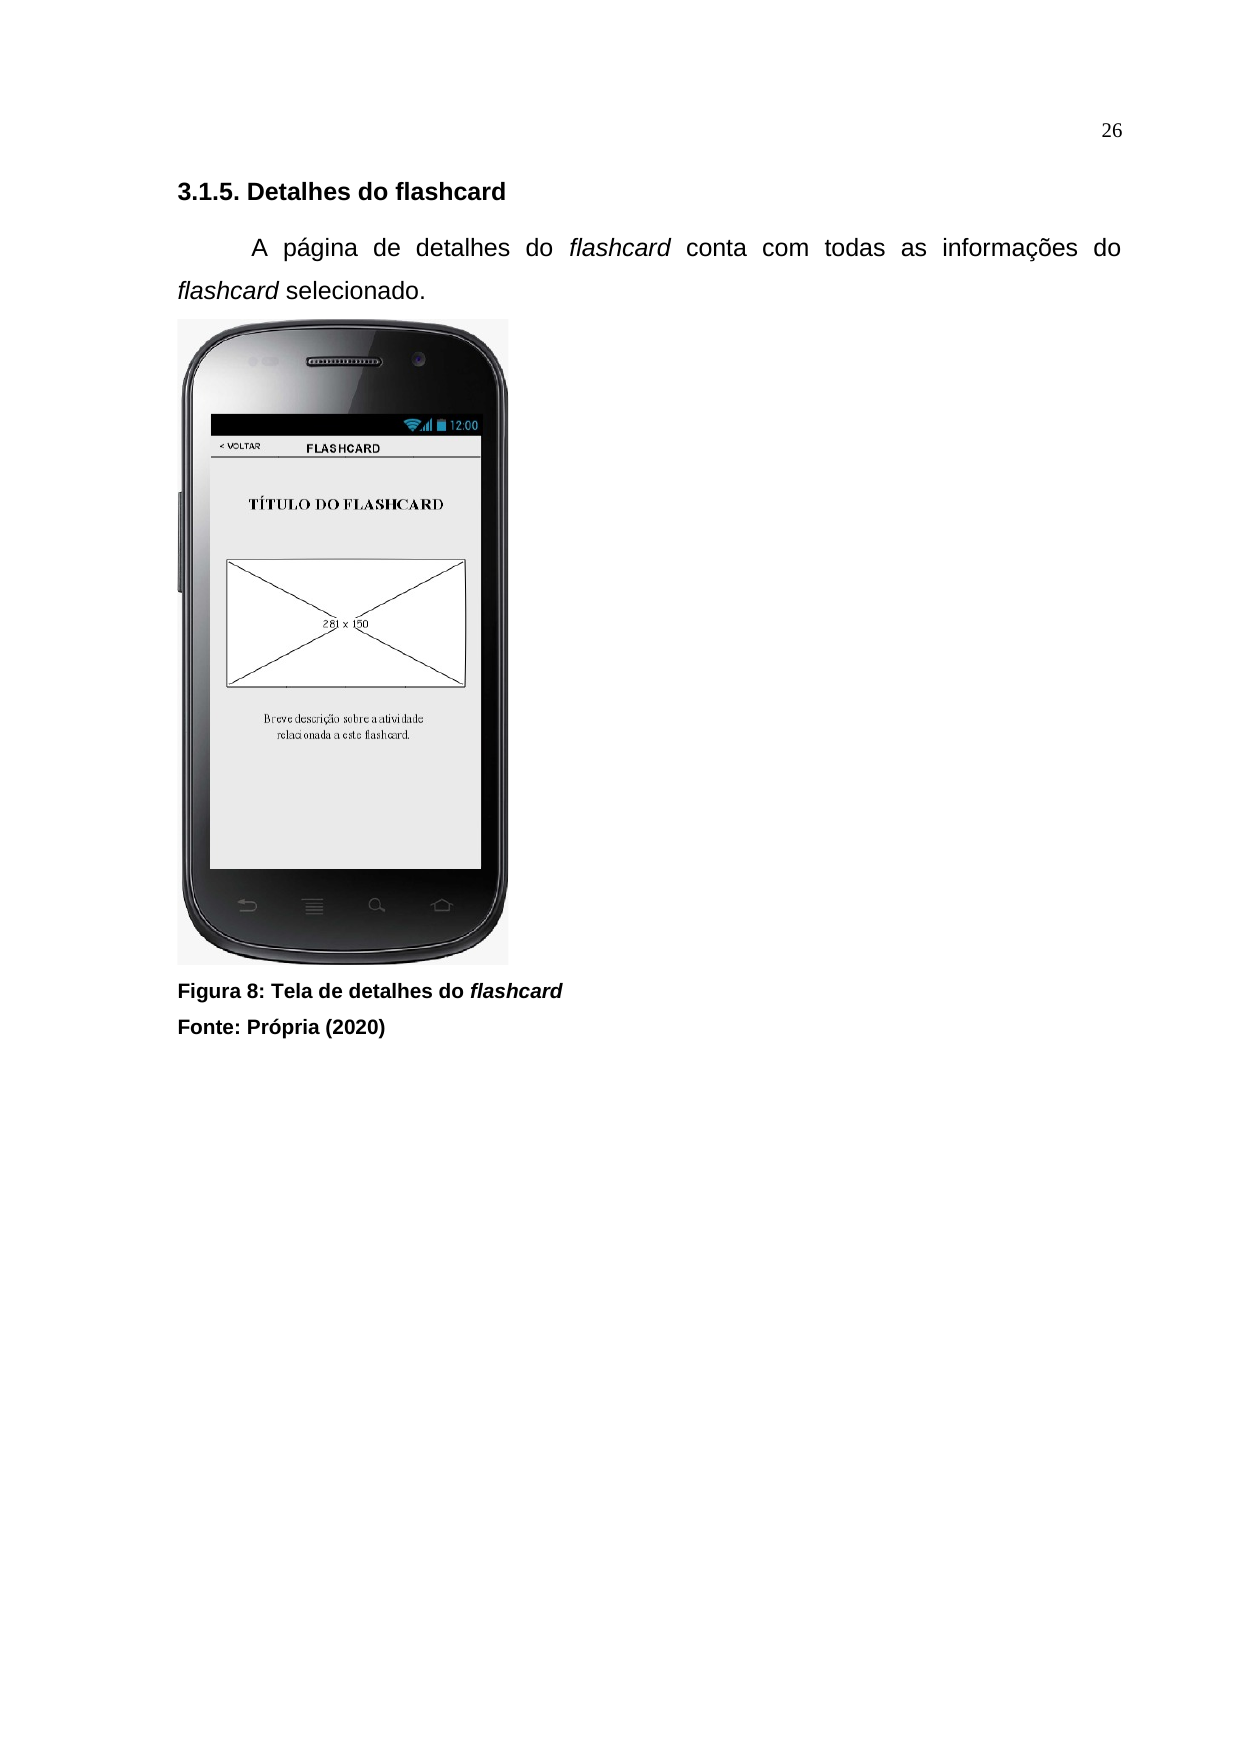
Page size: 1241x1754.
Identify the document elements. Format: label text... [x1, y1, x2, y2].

picture [177, 319, 509, 965]
text Fonte: Própria (2020) [177, 1015, 1122, 1039]
text Figura 8: Tela de detalhes do flashcard [177, 979, 1122, 1003]
subtitle 3.1.5. Detalhes do flashcard [177, 177, 1122, 206]
text A página de detalhes do flashcard conta com todas as informações do flashcard selecionado. [177, 233, 1122, 305]
